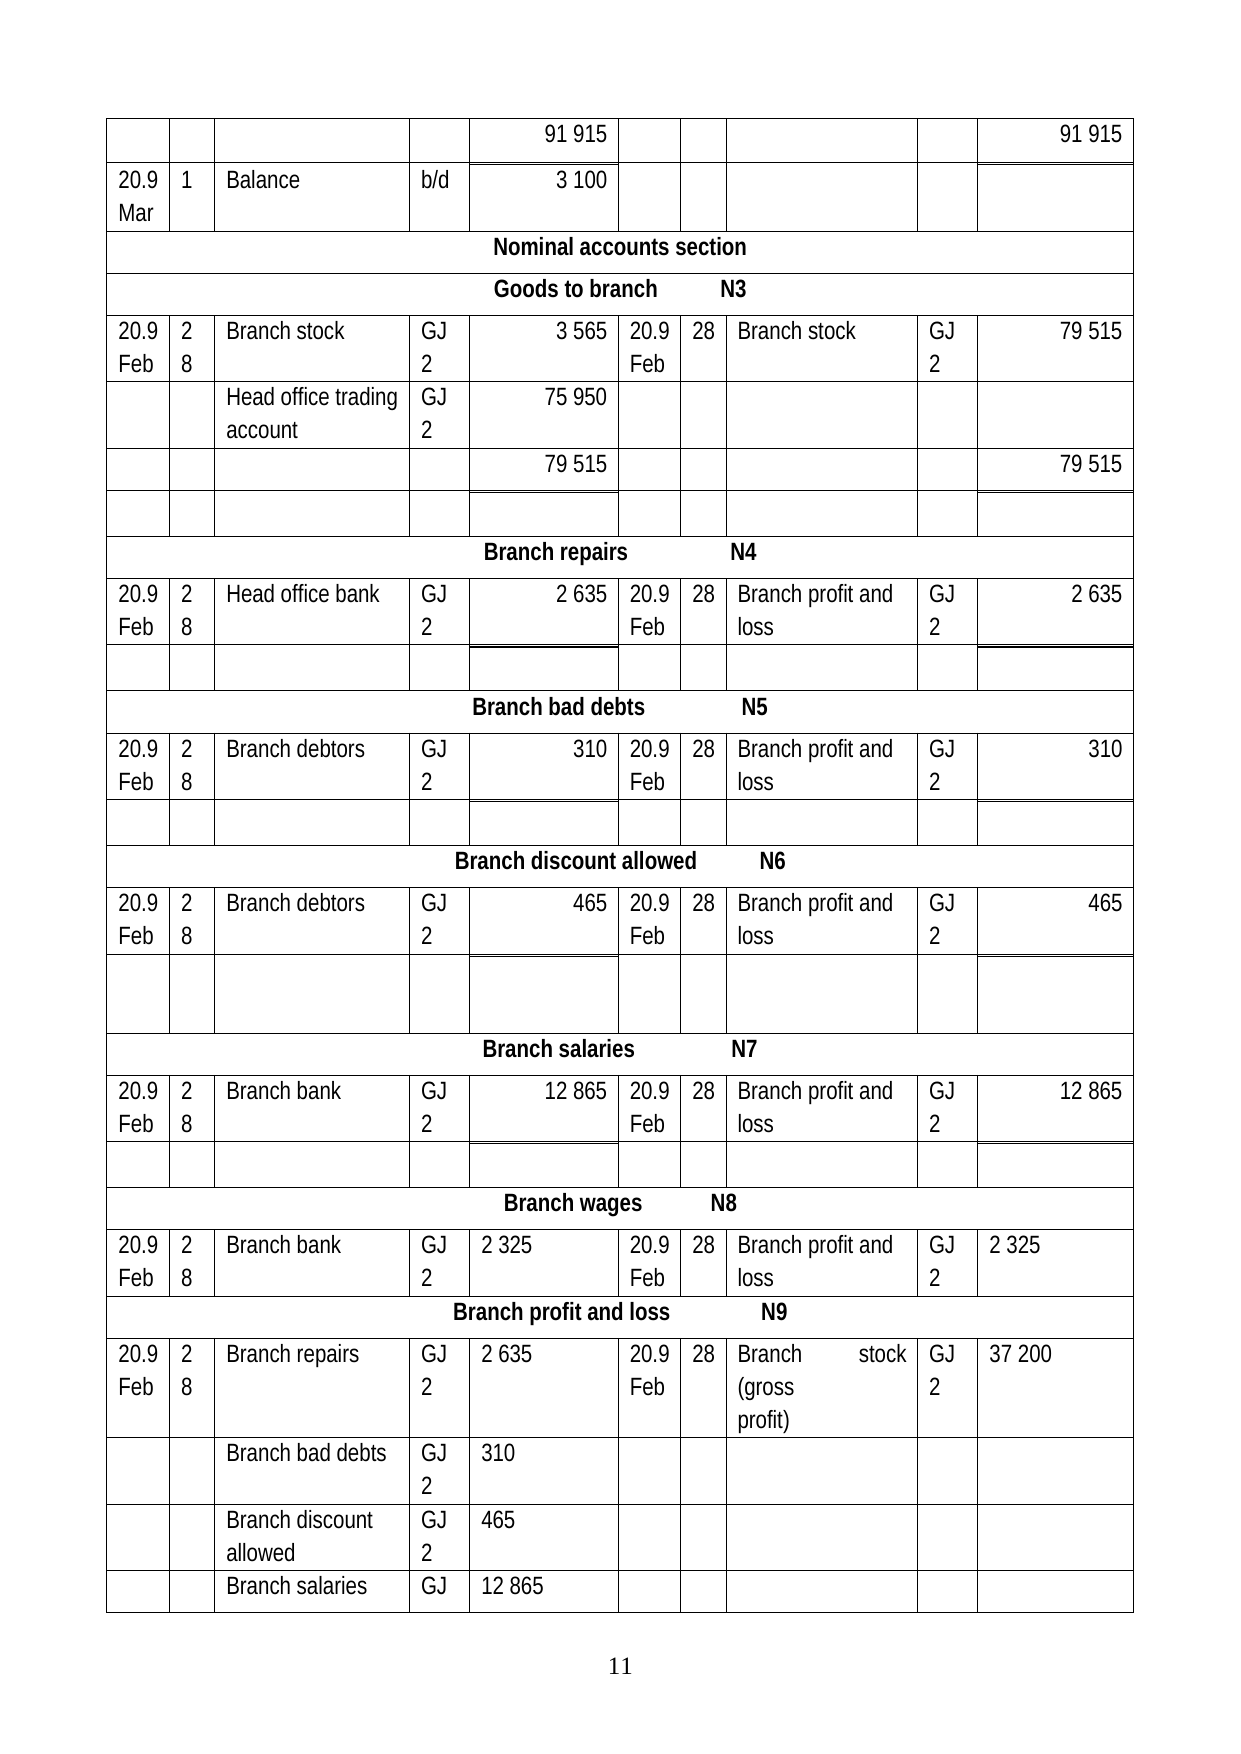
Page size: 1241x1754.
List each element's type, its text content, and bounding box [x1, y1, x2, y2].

table_cell [107, 1142, 169, 1187]
table_cell Branch discount allowed [215, 1505, 409, 1570]
table_cell [681, 491, 726, 536]
table_cell 20.9 Feb [619, 1339, 680, 1437]
table_cell [410, 119, 469, 162]
table_cell Branch profit and loss [727, 734, 917, 799]
table_cell [619, 645, 680, 690]
table_cell 2 635 [470, 579, 618, 644]
table_cell [410, 955, 469, 1033]
table_cell [918, 163, 977, 231]
table_cell Branch profit and loss [727, 579, 917, 644]
table_cell [170, 382, 214, 448]
table_cell 20.9 Feb [107, 579, 169, 644]
table_cell [619, 1438, 680, 1503]
table_cell [918, 645, 977, 690]
table_cell [681, 1438, 726, 1503]
table_cell [727, 119, 917, 162]
table_cell [170, 1142, 214, 1187]
table_cell 465 [470, 888, 618, 953]
table_cell [170, 955, 214, 1033]
table_cell 20.9 Feb [619, 316, 680, 381]
table_cell Branch bank [215, 1230, 409, 1296]
table_cell [727, 1142, 917, 1187]
table_cell Branch discount allowed N6 [107, 846, 1133, 887]
table_cell [470, 493, 618, 536]
table_cell [170, 449, 214, 490]
table_cell 28 [170, 734, 214, 799]
table_cell [681, 119, 726, 162]
table_cell 20.9 Feb [619, 579, 680, 644]
table_cell [619, 382, 680, 448]
table_cell [170, 800, 214, 845]
table_cell GJ2 [410, 1076, 469, 1141]
table_cell [918, 382, 977, 448]
table_cell GJ2 [410, 1339, 469, 1437]
table_cell 28 [681, 1230, 726, 1296]
table_cell 465 [470, 1505, 618, 1570]
table_cell Head office bank [215, 579, 409, 644]
table_cell [727, 800, 917, 845]
table_cell [918, 800, 977, 845]
table_cell Branch stock [215, 316, 409, 381]
table_cell 310 [470, 1438, 618, 1503]
table_cell [619, 800, 680, 845]
table_cell 28 [170, 1076, 214, 1141]
table_cell 28 [170, 579, 214, 644]
table_cell 91 915 [978, 119, 1133, 162]
table_cell [107, 382, 169, 448]
table_cell [727, 449, 917, 490]
table_cell 37 200 [978, 1339, 1133, 1437]
table_cell [681, 163, 726, 231]
table_cell 28 [170, 316, 214, 381]
table_cell [978, 802, 1133, 845]
table_cell [978, 382, 1133, 448]
table_cell [410, 1142, 469, 1187]
table_cell 2 325 [978, 1230, 1133, 1296]
table_cell 1 [170, 163, 214, 231]
table_cell [215, 645, 409, 690]
table_cell [410, 449, 469, 490]
table_cell 28 [681, 1076, 726, 1141]
table_cell GJ2 [918, 316, 977, 381]
table_cell [619, 163, 680, 231]
table_cell [918, 955, 977, 1033]
table_cell [978, 1438, 1133, 1503]
table_cell [619, 1142, 680, 1187]
table_cell 20.9 Mar [107, 163, 169, 231]
table_cell [170, 1438, 214, 1503]
table_cell [619, 449, 680, 490]
table_cell Branch salaries N7 [107, 1034, 1133, 1075]
table_cell [470, 957, 618, 1033]
table_cell GJ2 [410, 1571, 469, 1612]
table_cell [215, 1142, 409, 1187]
table_cell [410, 800, 469, 845]
table_cell [978, 1505, 1133, 1570]
table_cell 20.9 Feb [619, 734, 680, 799]
table_cell GJ2 [410, 382, 469, 448]
table_cell [727, 645, 917, 690]
table_cell [215, 491, 409, 536]
table_cell 2 325 [470, 1230, 618, 1296]
table_cell [978, 1571, 1133, 1612]
table_cell [170, 1571, 214, 1612]
table_cell Branch bad debts [215, 1438, 409, 1503]
table_cell Goods to branch N3 [107, 274, 1133, 315]
table_cell Branch bad debts N5 [107, 691, 1133, 733]
table_cell [107, 645, 169, 690]
table_cell [470, 802, 618, 845]
table_cell GJ2 [918, 579, 977, 644]
table_cell Branch debtors [215, 734, 409, 799]
table_cell b/d [410, 163, 469, 231]
table_cell [470, 648, 618, 690]
table_cell 12 865 [978, 1076, 1133, 1141]
table_cell [918, 1571, 977, 1612]
table_cell [107, 491, 169, 536]
table_cell 28 [681, 316, 726, 381]
table_cell [681, 449, 726, 490]
table_cell [918, 1142, 977, 1187]
table_cell [170, 1505, 214, 1570]
table_cell [727, 491, 917, 536]
table_cell GJ2 [410, 1505, 469, 1570]
table_cell [681, 382, 726, 448]
table_cell Branch profit and loss [727, 1230, 917, 1296]
table_cell GJ2 [410, 734, 469, 799]
table_cell [107, 1571, 169, 1612]
table_cell 28 [681, 579, 726, 644]
table_cell [681, 800, 726, 845]
table_cell 20.9 Feb [107, 316, 169, 381]
table_cell [727, 1571, 917, 1612]
table_cell GJ2 [410, 316, 469, 381]
table_cell 28 [170, 888, 214, 953]
table_cell [727, 955, 917, 1033]
table_cell [681, 955, 726, 1033]
table_cell GJ2 [410, 579, 469, 644]
table_cell 28 [170, 1230, 214, 1296]
table_cell Balance [215, 163, 409, 231]
table_cell Branch profit and loss [727, 888, 917, 953]
table_cell [727, 1505, 917, 1570]
table_cell 28 [681, 1339, 726, 1437]
table_cell 3 565 [470, 316, 618, 381]
table_cell [619, 955, 680, 1033]
table_cell 12 865 [470, 1076, 618, 1141]
table_cell [107, 955, 169, 1033]
table_cell [978, 493, 1133, 536]
table_cell 20.9 Feb [107, 1339, 169, 1437]
table_cell [681, 1142, 726, 1187]
table_cell 79 515 [470, 449, 618, 490]
table_cell [410, 645, 469, 690]
table_cell [681, 1571, 726, 1612]
table_cell 28 [681, 734, 726, 799]
table_cell 79 515 [978, 316, 1133, 381]
table_cell [978, 957, 1133, 1033]
table_cell 79 515 [978, 449, 1133, 490]
table_cell Branch repairs [215, 1339, 409, 1437]
table_cell [727, 1438, 917, 1503]
table_cell [918, 119, 977, 162]
table_cell GJ2 [410, 1230, 469, 1296]
table_cell [918, 1438, 977, 1503]
table_cell 28 [681, 888, 726, 953]
table_cell [215, 119, 409, 162]
table_cell GJ2 [918, 1339, 977, 1437]
table_cell 310 [470, 734, 618, 799]
table_cell [107, 449, 169, 490]
table_cell Branch wages N8 [107, 1188, 1133, 1229]
table_cell 75 950 [470, 382, 618, 448]
table_cell [978, 1144, 1133, 1187]
table_cell Branch bank [215, 1076, 409, 1141]
table_cell [170, 491, 214, 536]
table_cell 12 865 [470, 1571, 618, 1612]
table_cell Branch stock [727, 316, 917, 381]
table_cell [107, 1505, 169, 1570]
table_cell Branch debtors [215, 888, 409, 953]
table_cell 20.9 Feb [107, 888, 169, 953]
table_cell [681, 645, 726, 690]
table_cell Branch stock (gross profit) [727, 1339, 917, 1437]
table_cell [215, 449, 409, 490]
table_cell 28 [170, 1339, 214, 1437]
table_cell [619, 119, 680, 162]
table_cell [619, 1571, 680, 1612]
table_cell [727, 382, 917, 448]
table_cell [470, 1144, 618, 1187]
table_cell [918, 1505, 977, 1570]
table_cell [215, 955, 409, 1033]
table_cell 20.9 Feb [107, 1076, 169, 1141]
table_cell Nominal accounts section [107, 232, 1133, 273]
table_cell 20.9 Feb [107, 1230, 169, 1296]
table_cell 20.9 Feb [619, 1076, 680, 1141]
table_cell [410, 491, 469, 536]
table_cell 3 100 [470, 165, 618, 231]
table_cell [107, 119, 169, 162]
table_cell Branch salaries [215, 1571, 409, 1612]
table_cell [619, 1505, 680, 1570]
table_cell 2 635 [978, 579, 1133, 644]
table_cell [215, 800, 409, 845]
table_cell [978, 165, 1133, 231]
table_cell [918, 491, 977, 536]
table_cell 20.9 Feb [619, 888, 680, 953]
table_cell [619, 491, 680, 536]
table_cell [107, 1438, 169, 1503]
table_cell Branch repairs N4 [107, 537, 1133, 578]
table_cell GJ2 [410, 1438, 469, 1503]
table_cell 310 [978, 734, 1133, 799]
table_cell Branch profit and loss [727, 1076, 917, 1141]
table_cell [170, 645, 214, 690]
table_cell 20.9 Feb [619, 1230, 680, 1296]
table_cell Head office trading account [215, 382, 409, 448]
table_cell 91 915 [470, 119, 618, 162]
table_cell [918, 449, 977, 490]
table_cell GJ2 [918, 734, 977, 799]
table_cell 2 635 [470, 1339, 618, 1437]
table_cell [978, 648, 1133, 690]
table_cell GJ2 [918, 888, 977, 953]
table_cell 465 [978, 888, 1133, 953]
table_cell GJ2 [918, 1230, 977, 1296]
table_cell [107, 800, 169, 845]
table_cell Branch profit and loss N9 [107, 1297, 1133, 1338]
table_cell GJ2 [410, 888, 469, 953]
table_cell [681, 1505, 726, 1570]
table_cell 20.9 Feb [107, 734, 169, 799]
table_cell [170, 119, 214, 162]
table_cell GJ2 [918, 1076, 977, 1141]
table_cell [727, 163, 917, 231]
